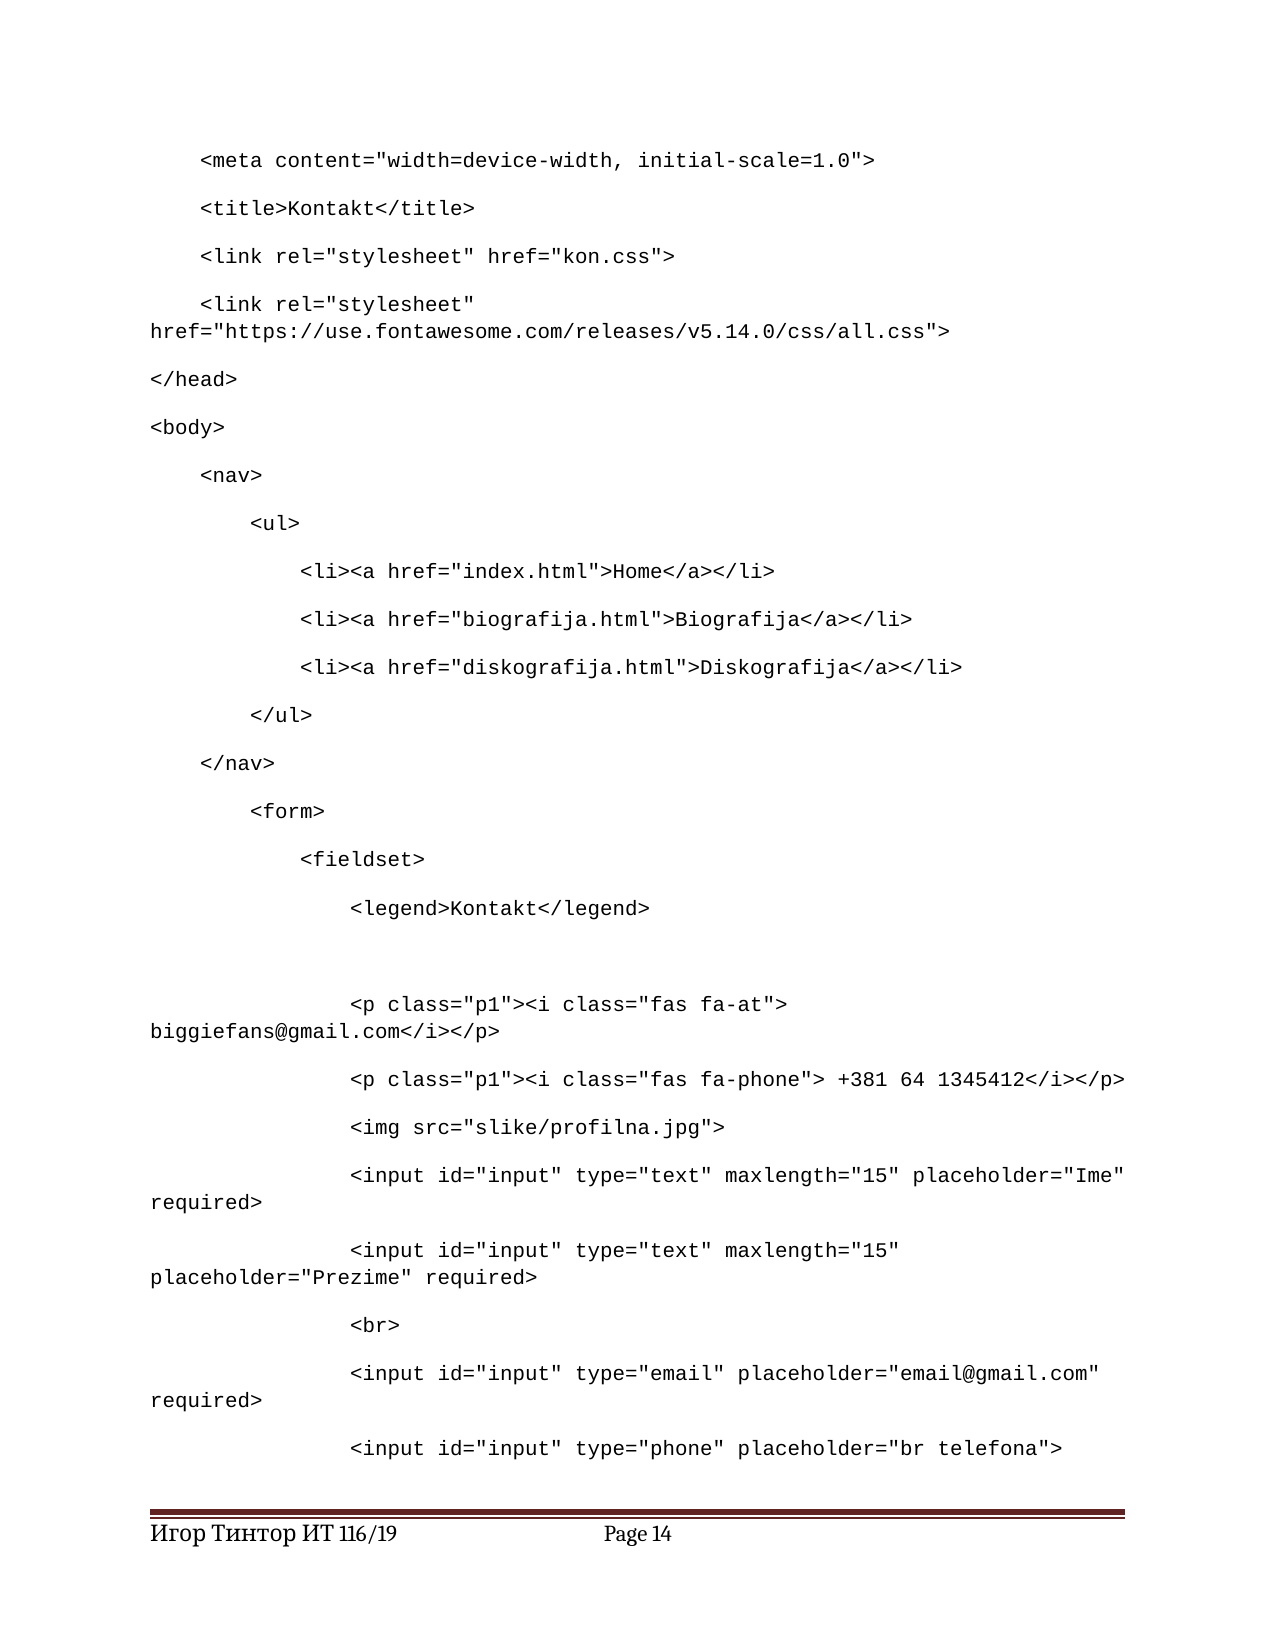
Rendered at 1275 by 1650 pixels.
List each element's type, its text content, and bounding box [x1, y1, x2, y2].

text <input id="input" type="email" placeholder="email@gmail.com" required> [150, 1363, 1125, 1414]
text <img src="slike/profilna.jpg"> [150, 1117, 1125, 1140]
text <title>Kontakt</title> [150, 198, 1125, 222]
text <li><a href="diskografija.html">Diskografija</a></li> [150, 657, 1125, 681]
text <meta content="width=device-width, initial-scale=1.0"> [150, 150, 1125, 174]
text </ul> [150, 705, 1125, 729]
text <li><a href="biografija.html">Biografija</a></li> [150, 609, 1125, 633]
text <input id="input" type="phone" placeholder="br telefona"> [150, 1438, 1125, 1462]
text <input id="input" type="text" maxlength="15" placeholder="Ime" required> [150, 1165, 1125, 1216]
text </nav> [150, 753, 1125, 777]
text <ul> [150, 513, 1125, 537]
text <input id="input" type="text" maxlength="15" placeholder="Prezime" required> [150, 1240, 1125, 1291]
text <li><a href="index.html">Home</a></li> [150, 561, 1125, 585]
text <legend>Kontakt</legend> [150, 897, 1125, 921]
text <link rel="stylesheet" href="kon.css"> [150, 246, 1125, 270]
text <link rel="stylesheet" href="https://use.fontawesome.com/releases/v5.14.0/css/all.css"> [150, 294, 1125, 345]
text <form> [150, 801, 1125, 825]
text <p class="p1"><i class="fas fa-phone"> +381 64 1345412</i></p> [150, 1069, 1125, 1092]
text <p class="p1"><i class="fas fa-at"> biggiefans@gmail.com</i></p> [150, 993, 1125, 1044]
text <nav> [150, 465, 1125, 489]
text </head> [150, 369, 1125, 393]
text <body> [150, 417, 1125, 441]
text <fieldset> [150, 849, 1125, 873]
text <br> [150, 1315, 1125, 1339]
